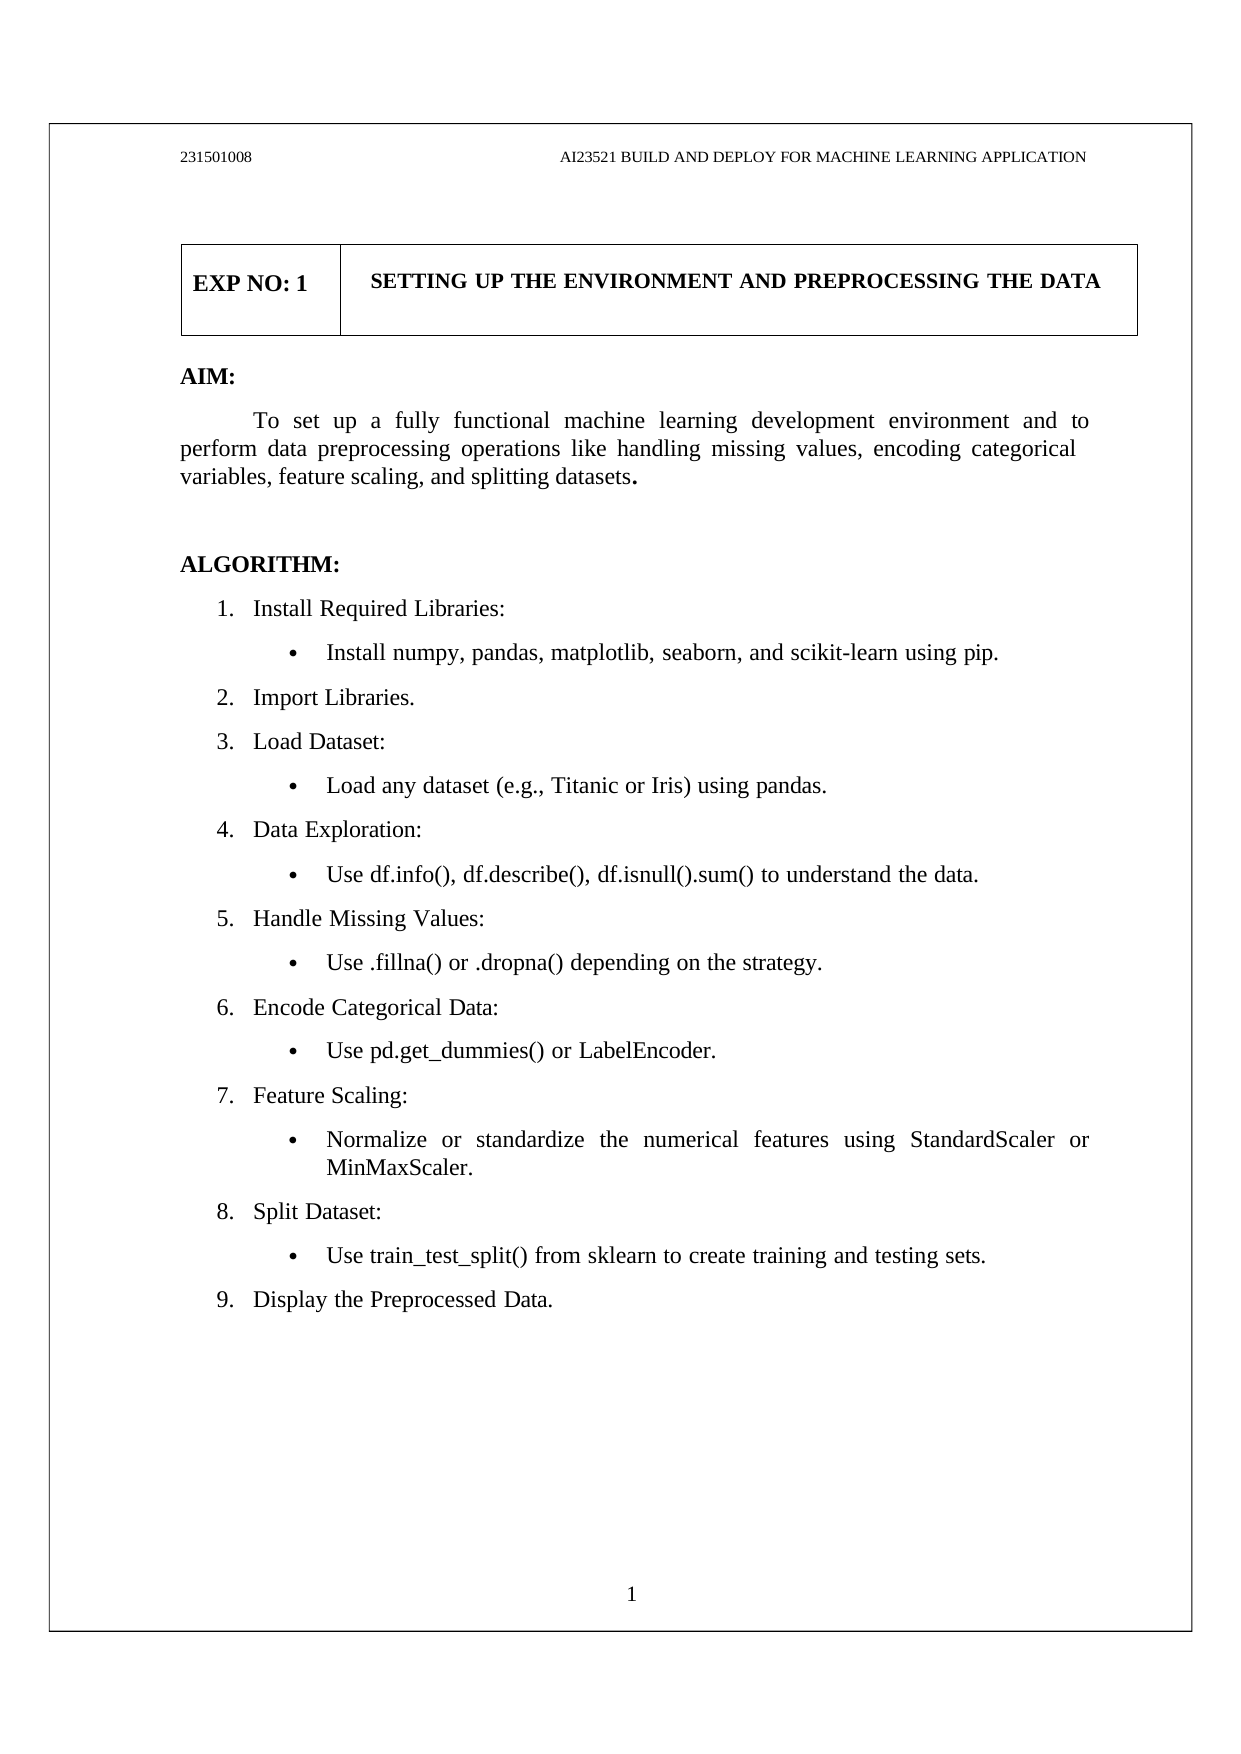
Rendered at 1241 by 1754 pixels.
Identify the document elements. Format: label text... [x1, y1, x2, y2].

list Data Exploration: [216, 815, 1152, 843]
list Load Dataset: [216, 727, 1152, 754]
list Handle Missing Values: [216, 904, 1152, 932]
subtitle ALGORITHM: [180, 550, 1152, 577]
list Install Required Libraries: [216, 594, 1152, 622]
subtitle AIM: [180, 362, 1152, 389]
list Load any dataset (e.g., Titanic or Iris) using pandas. [289, 771, 1152, 799]
text To set up a fully functional machine learning development environment and to [253, 406, 1152, 433]
list Normalize or standardize the numerical features using StandardScaler or MinMaxScaler. [289, 1125, 1095, 1181]
list Feature Scaling: [216, 1081, 1152, 1108]
list Import Libraries. [216, 683, 1152, 710]
list Split Dataset: [216, 1197, 1152, 1224]
list Use .fillna() or .dropna() depending on the strategy. [289, 948, 1152, 976]
text perform data preprocessing operations like handling missing values, encoding categorical variables, feature scaling, and splitting datasets. [180, 434, 1152, 489]
list Encode Categorical Data: [216, 993, 1152, 1020]
list Use train_test_split() from sklearn to create training and testing sets. [289, 1241, 1152, 1269]
list Use pd.get_dummies() or LabelEncoder. [289, 1037, 1152, 1064]
list Display the Preprocessed Data. [216, 1286, 1152, 1313]
list Install numpy, pandas, matplotlib, seaborn, and scikit-learn using pip. [289, 638, 1152, 666]
list Use df.info(), df.describe(), df.isnull().sum() to understand the data. [289, 860, 1152, 887]
